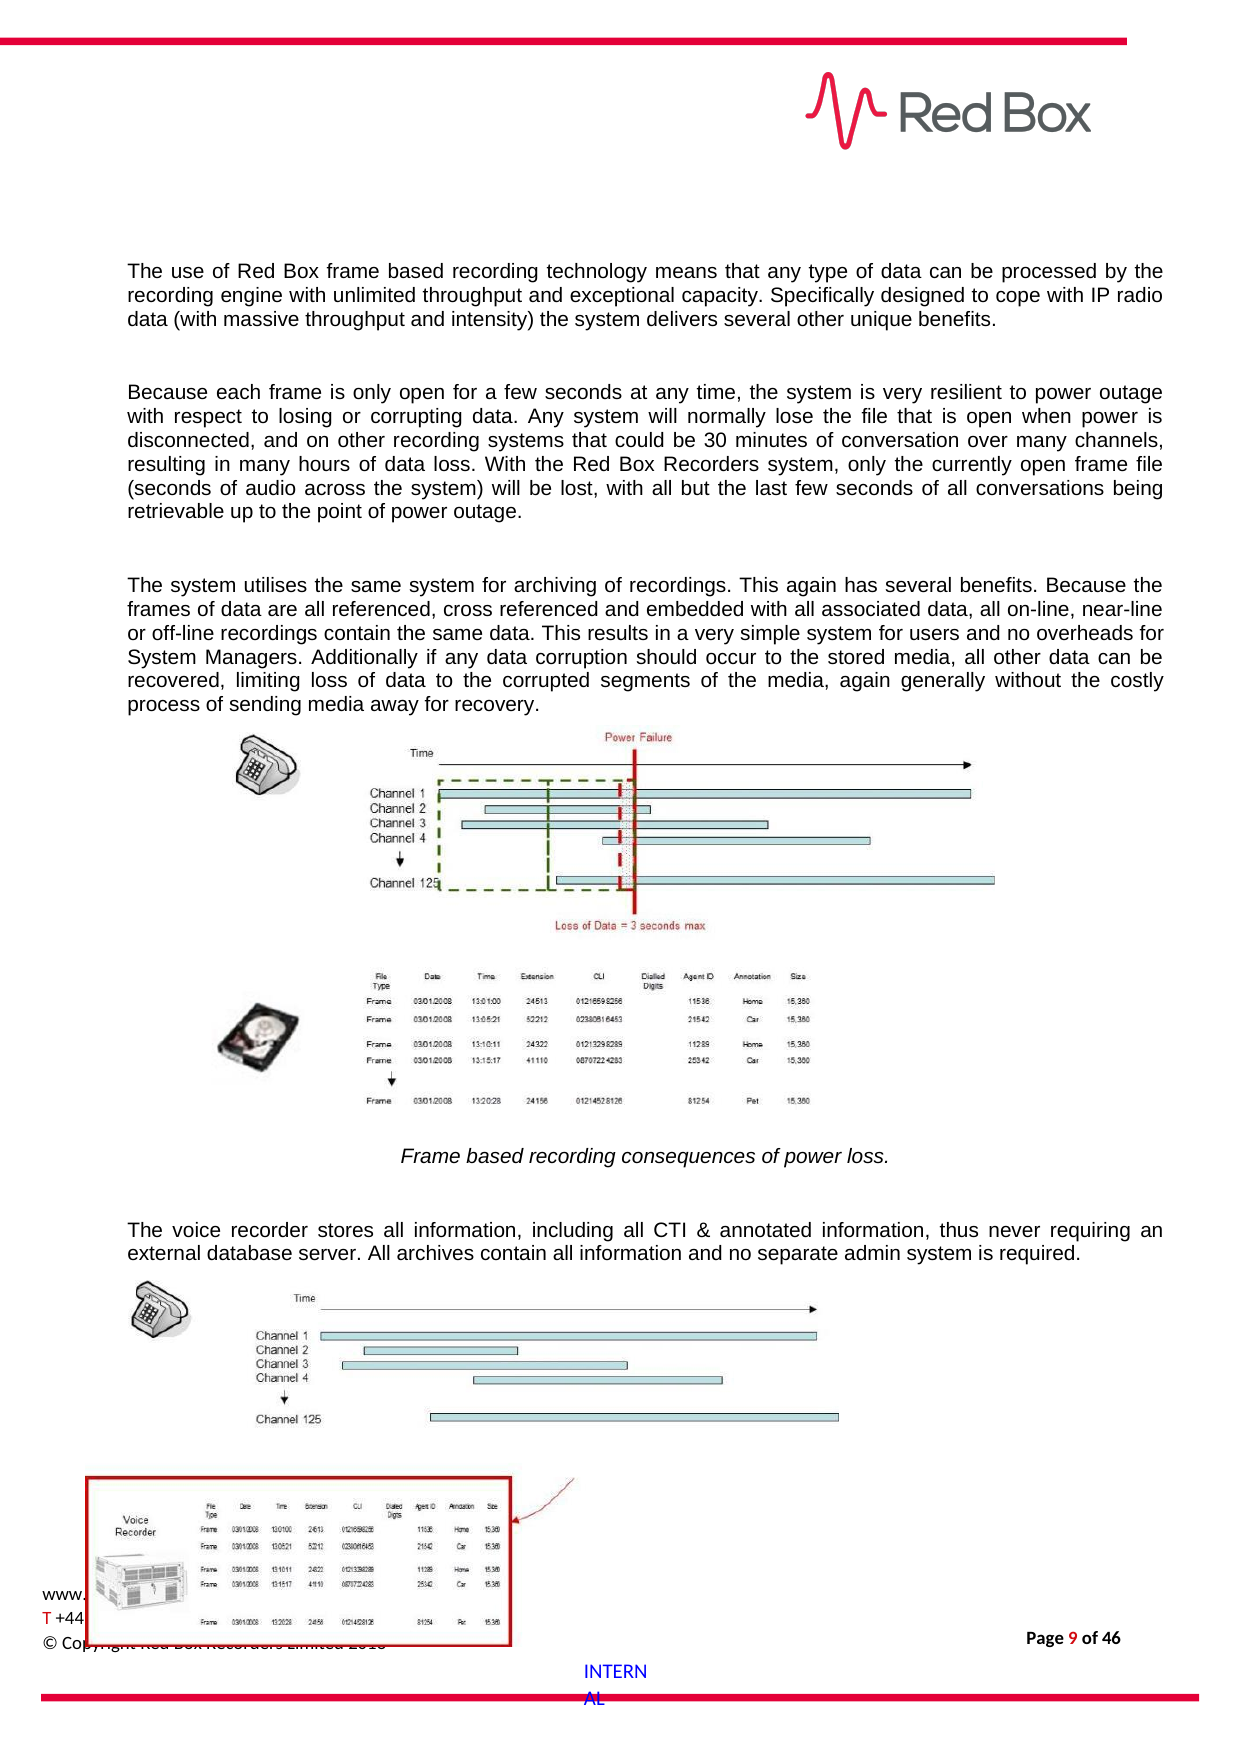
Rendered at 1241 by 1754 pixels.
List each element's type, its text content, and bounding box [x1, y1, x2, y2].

text The use of Red Box frame based recording technology means that any type of data can be processed by the recording engine with unlimited throughput and exceptional capacity. Specifically designed to cope with IP radio data (with massive throughput and intensity) the system delivers several other unique benefits. [127, 260, 1165, 331]
picture [85, 1280, 839, 1647]
text The voice recorder stores all information, including all CTI & annotated information, thus never requiring an external database server. All archives contain all information and no separate admin system is required. [127, 1218, 1165, 1265]
text Because each frame is only open for a few seconds at any time, the system is very resilient to power outage with respect to losing or corrupting data. Any system will normally lose the file that is open when power is disconnected, and on other recording systems that could be 30 minutes of conversation over many channels, resulting in many hours of data loss. With the Red Box Recorders system, only the currently open frame file (seconds of audio across the system) will be lost, with all but the last few seconds of all conversations being retrievable up to the point of power outage. [127, 381, 1165, 523]
text Frame based recording consequences of power loss. [75, 1144, 1217, 1168]
text The system utilises the same system for archiving of recordings. This again has several benefits. Because the frames of data are all referenced, cross referenced and embedded with all associated data, all on-line, near-line or off-line recordings contain the same data. This results in a very simple system for users and no overheads for System Managers. Additionally if any data corruption should occur to the stored media, all other data can be recovered, limiting loss of data to the corrupted segments of the media, again generally without the costly process of sending media away for recovery. [127, 573, 1165, 716]
picture [211, 725, 995, 1110]
